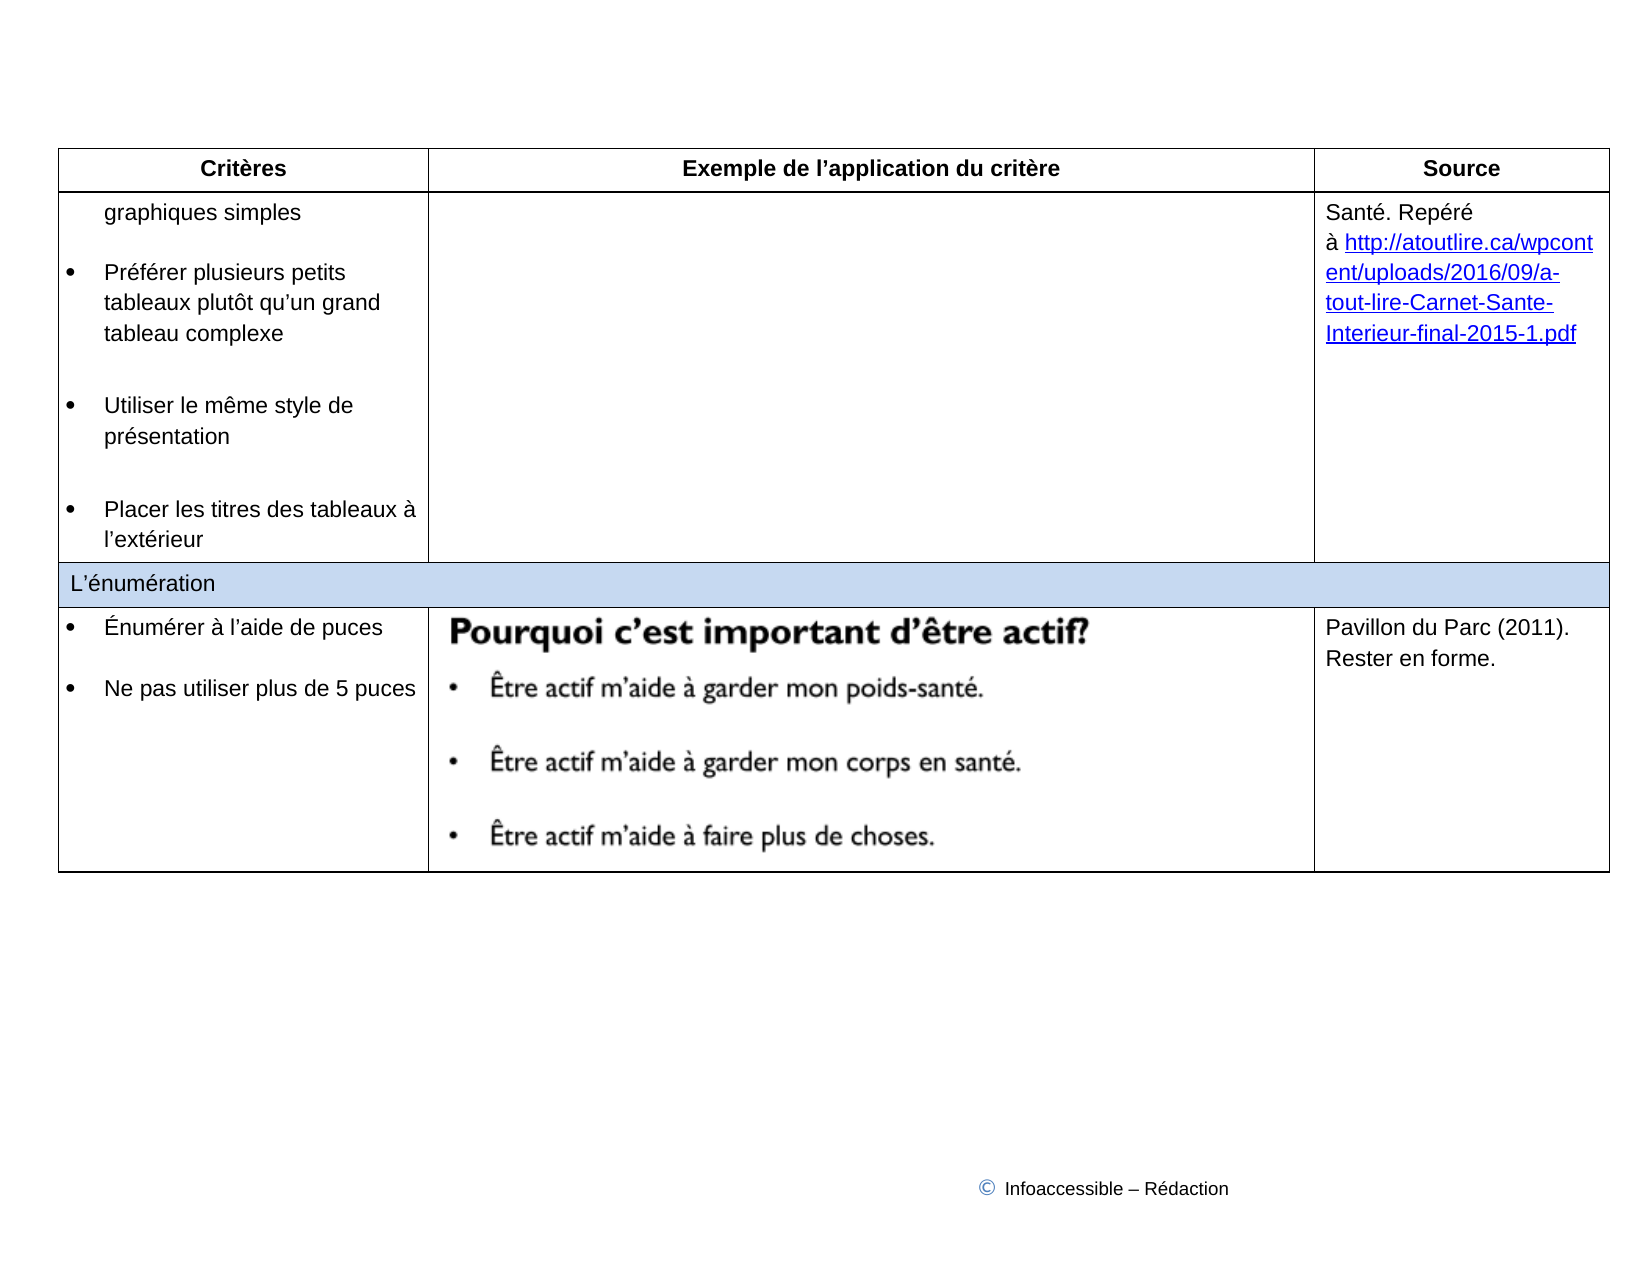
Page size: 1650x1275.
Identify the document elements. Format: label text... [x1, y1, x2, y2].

table_cell L’énumération [59, 563, 1609, 607]
table_cell Pavillon du Parc (2011). Rester en forme. [1315, 608, 1609, 871]
table_cell [429, 193, 1314, 562]
table_header Critères [59, 149, 428, 191]
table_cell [1315, 193, 1609, 562]
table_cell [59, 193, 428, 562]
table_header Source [1315, 149, 1609, 191]
picture [439, 614, 1107, 862]
table_header Exemple de l’application du critère [429, 149, 1314, 191]
table_cell Énumérer à l’aide de puces Ne pas utiliser plus de 5 puces [59, 608, 428, 871]
table_cell [429, 608, 1314, 871]
